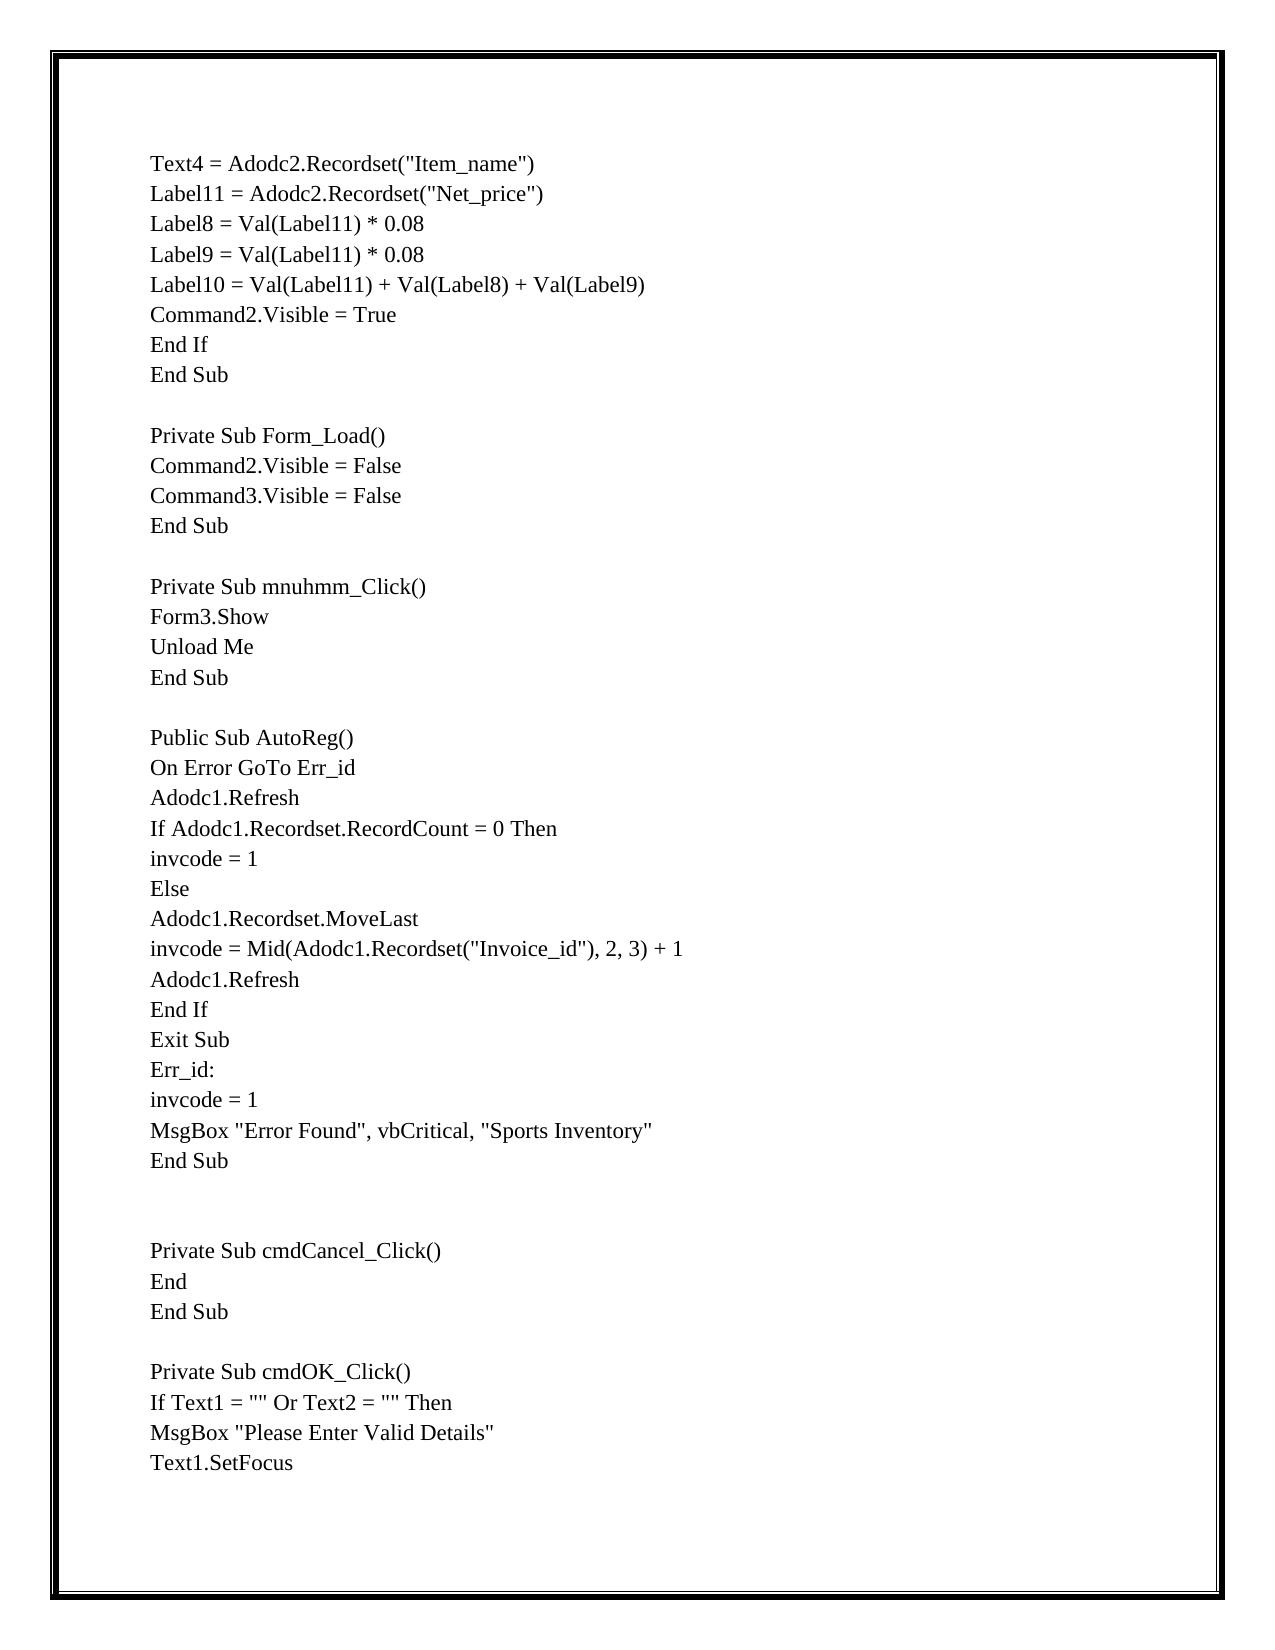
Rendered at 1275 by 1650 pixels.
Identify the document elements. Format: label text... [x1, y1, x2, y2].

text End Sub [150, 1298, 1125, 1324]
text Form3.Show [150, 603, 1125, 629]
text If Adodc1.Recordset.RecordCount = 0 Then [150, 814, 1125, 841]
text Private Sub cmdCancel_Click() [150, 1237, 1125, 1264]
text Private Sub cmdOK_Click() [150, 1358, 1125, 1385]
text Command2.Visible = False [150, 452, 1125, 478]
text On Error GoTo Err_id [150, 754, 1125, 781]
text Label10 = Val(Label11) + Val(Label8) + Val(Label9) [150, 271, 1125, 297]
text Unload Me [150, 633, 1125, 660]
text End Sub [150, 1147, 1125, 1173]
text Label11 = Adodc2.Recordset("Net_price") [150, 180, 1125, 207]
text Private Sub mnuhmm_Click() [150, 573, 1125, 599]
text End Sub [150, 512, 1125, 539]
text Else [150, 875, 1125, 901]
text MsgBox "Error Found", vbCritical, "Sports Inventory" [150, 1117, 1125, 1143]
text Err_id: [150, 1056, 1125, 1083]
text Private Sub Form_Load() [150, 422, 1125, 448]
text End Sub [150, 663, 1125, 690]
text invcode = Mid(Adodc1.Recordset("Invoice_id"), 2, 3) + 1 [150, 935, 1125, 962]
text Command2.Visible = True [150, 301, 1125, 327]
text End Sub [150, 361, 1125, 388]
text If Text1 = "" Or Text2 = "" Then [150, 1388, 1125, 1415]
text Label9 = Val(Label11) * 0.08 [150, 241, 1125, 267]
text End If [150, 331, 1125, 358]
text End [150, 1268, 1125, 1294]
text Public Sub AutoReg() [150, 724, 1125, 750]
text Adodc1.Refresh [150, 966, 1125, 992]
text Exit Sub [150, 1026, 1125, 1052]
text invcode = 1 [150, 1086, 1125, 1113]
text Adodc1.Refresh [150, 784, 1125, 811]
text Command3.Visible = False [150, 482, 1125, 509]
text Text4 = Adodc2.Recordset("Item_name") [150, 150, 1125, 176]
text End If [150, 996, 1125, 1022]
text MsgBox "Please Enter Valid Details" [150, 1419, 1125, 1445]
text Adodc1.Recordset.MoveLast [150, 905, 1125, 932]
text Text1.SetFocus [150, 1449, 1125, 1475]
text Label8 = Val(Label11) * 0.08 [150, 210, 1125, 237]
text invcode = 1 [150, 845, 1125, 871]
